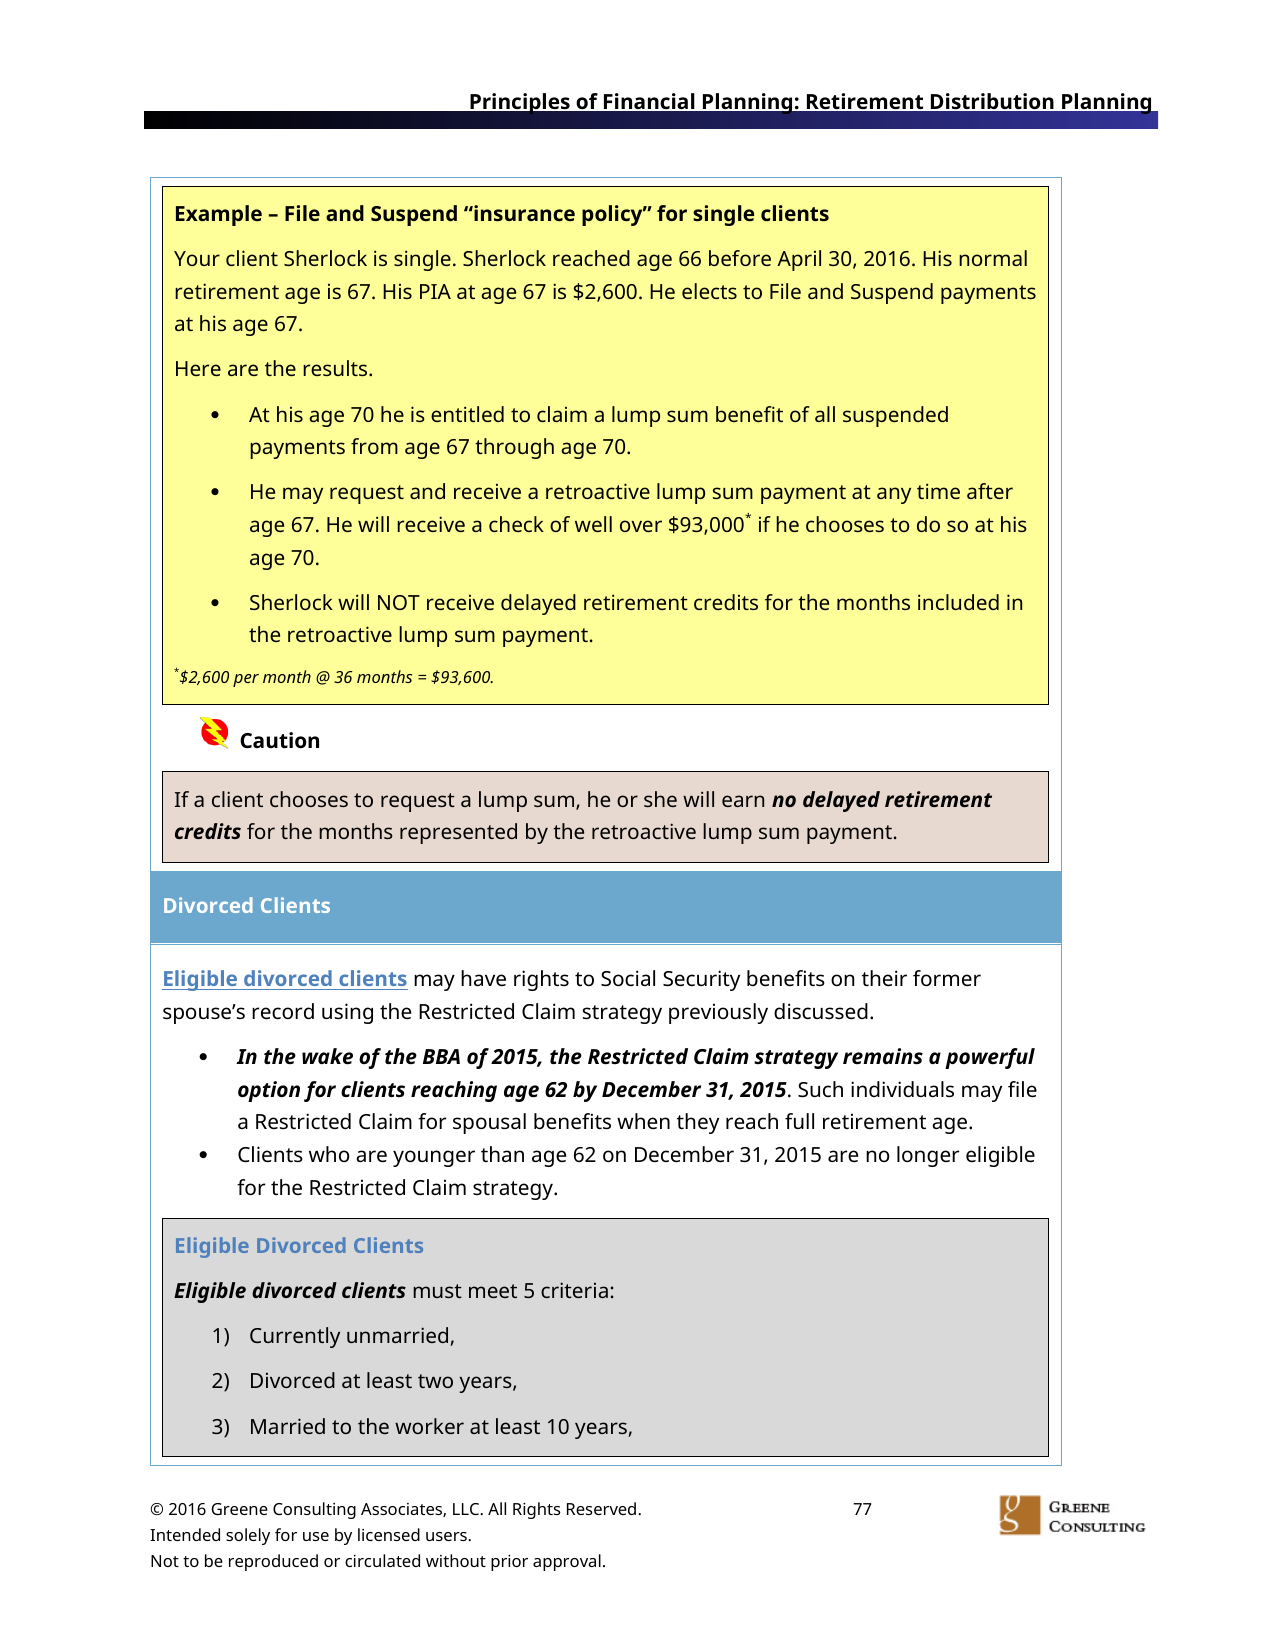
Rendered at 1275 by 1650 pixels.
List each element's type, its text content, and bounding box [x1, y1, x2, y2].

table_cell Divorced Clients [151, 872, 1061, 943]
picture [997, 1493, 1148, 1538]
picture [199, 717, 229, 749]
